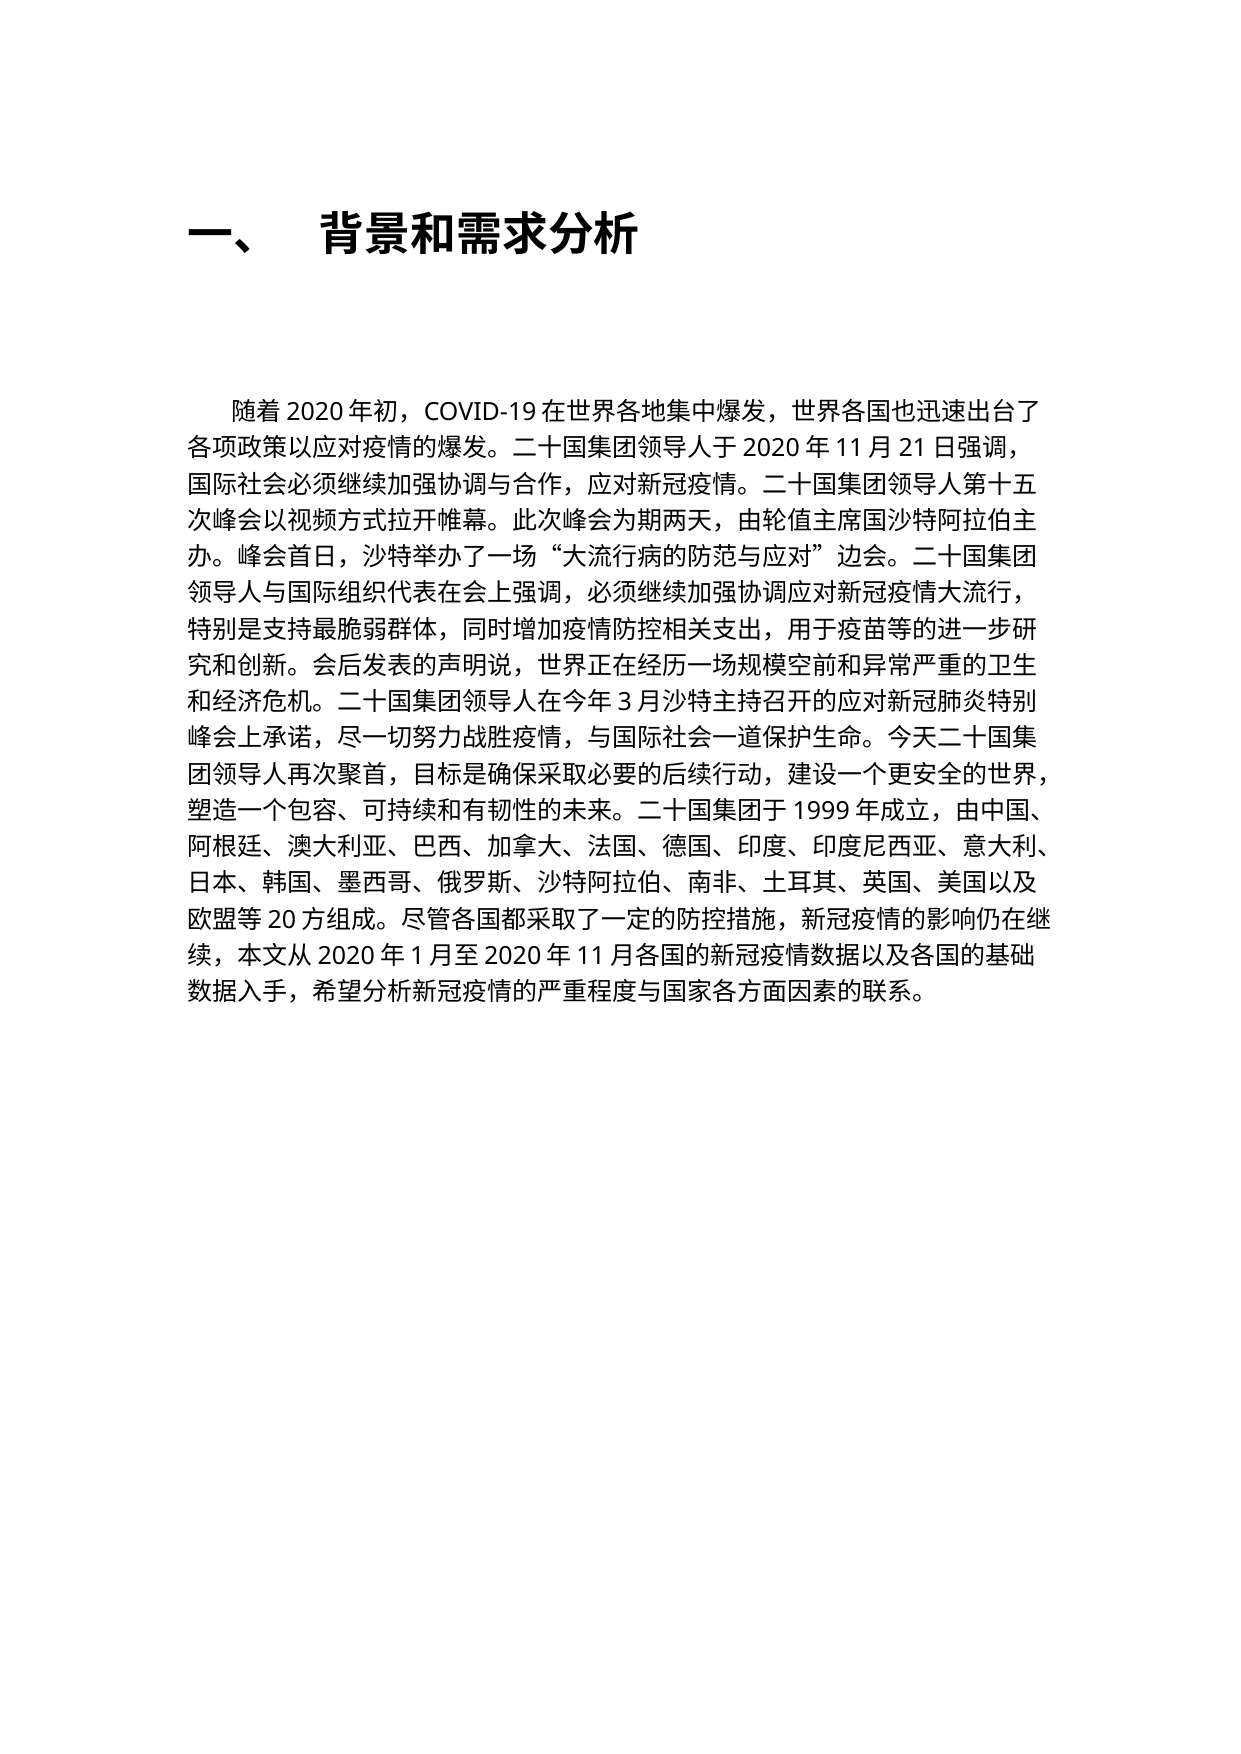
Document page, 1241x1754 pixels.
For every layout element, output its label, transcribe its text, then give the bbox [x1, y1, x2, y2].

subtitle 背景和需求分析 [187, 197, 1053, 264]
text 随着2020年初，COVID-19在世界各地集中爆发，世界各国也迅速出台了各项政策以应对疫情的爆发。二十国集团领导人于2020年11月21日强调，国际社会必须继续加强协调与合作，应对新冠疫情。二十国集团领导人第十五次峰会以视频方式拉开帷幕。此次峰会为期两天，由轮值主席国沙特阿拉伯主办。峰会首日，沙特举办了一场“大流行病的防范与应对”边会。二十国集团领导人与国际组织代表在会上强调，必须继续加强协调应对新冠疫情大流行，特别是支持最脆弱群体，同时增加疫情防控相关支出，用于疫苗等的进一步研究和创新。会后发表的声明说，世界正在经历一场规模空前和异常严重的卫生和经济危机。二十国集团领导人在今年3月沙特主持召开的应对新冠肺炎特别峰会上承诺，尽一切努力战胜疫情，与国际社会一道保护生命。今天二十国集团领导人再次聚首，目标是确保采取必要的后续行动，建设一个更安全的世界，塑造一个包容、可持续和有韧性的未来。二十国集团于1999年成立，由中国、阿根廷、澳大利亚、巴西、加拿大、法国、德国、印度、印度尼西亚、意大利、日本、韩国、墨西哥、俄罗斯、沙特阿拉伯、南非、土耳其、英国、美国以及欧盟等20方组成。尽管各国都采取了一定的防控措施，新冠疫情的影响仍在继续，本文从2020年1月至2020年11月各国的新冠疫情数据以及各国的基础数据入手，希望分析新冠疫情的严重程度与国家各方面因素的联系。 [187, 392, 1053, 1008]
